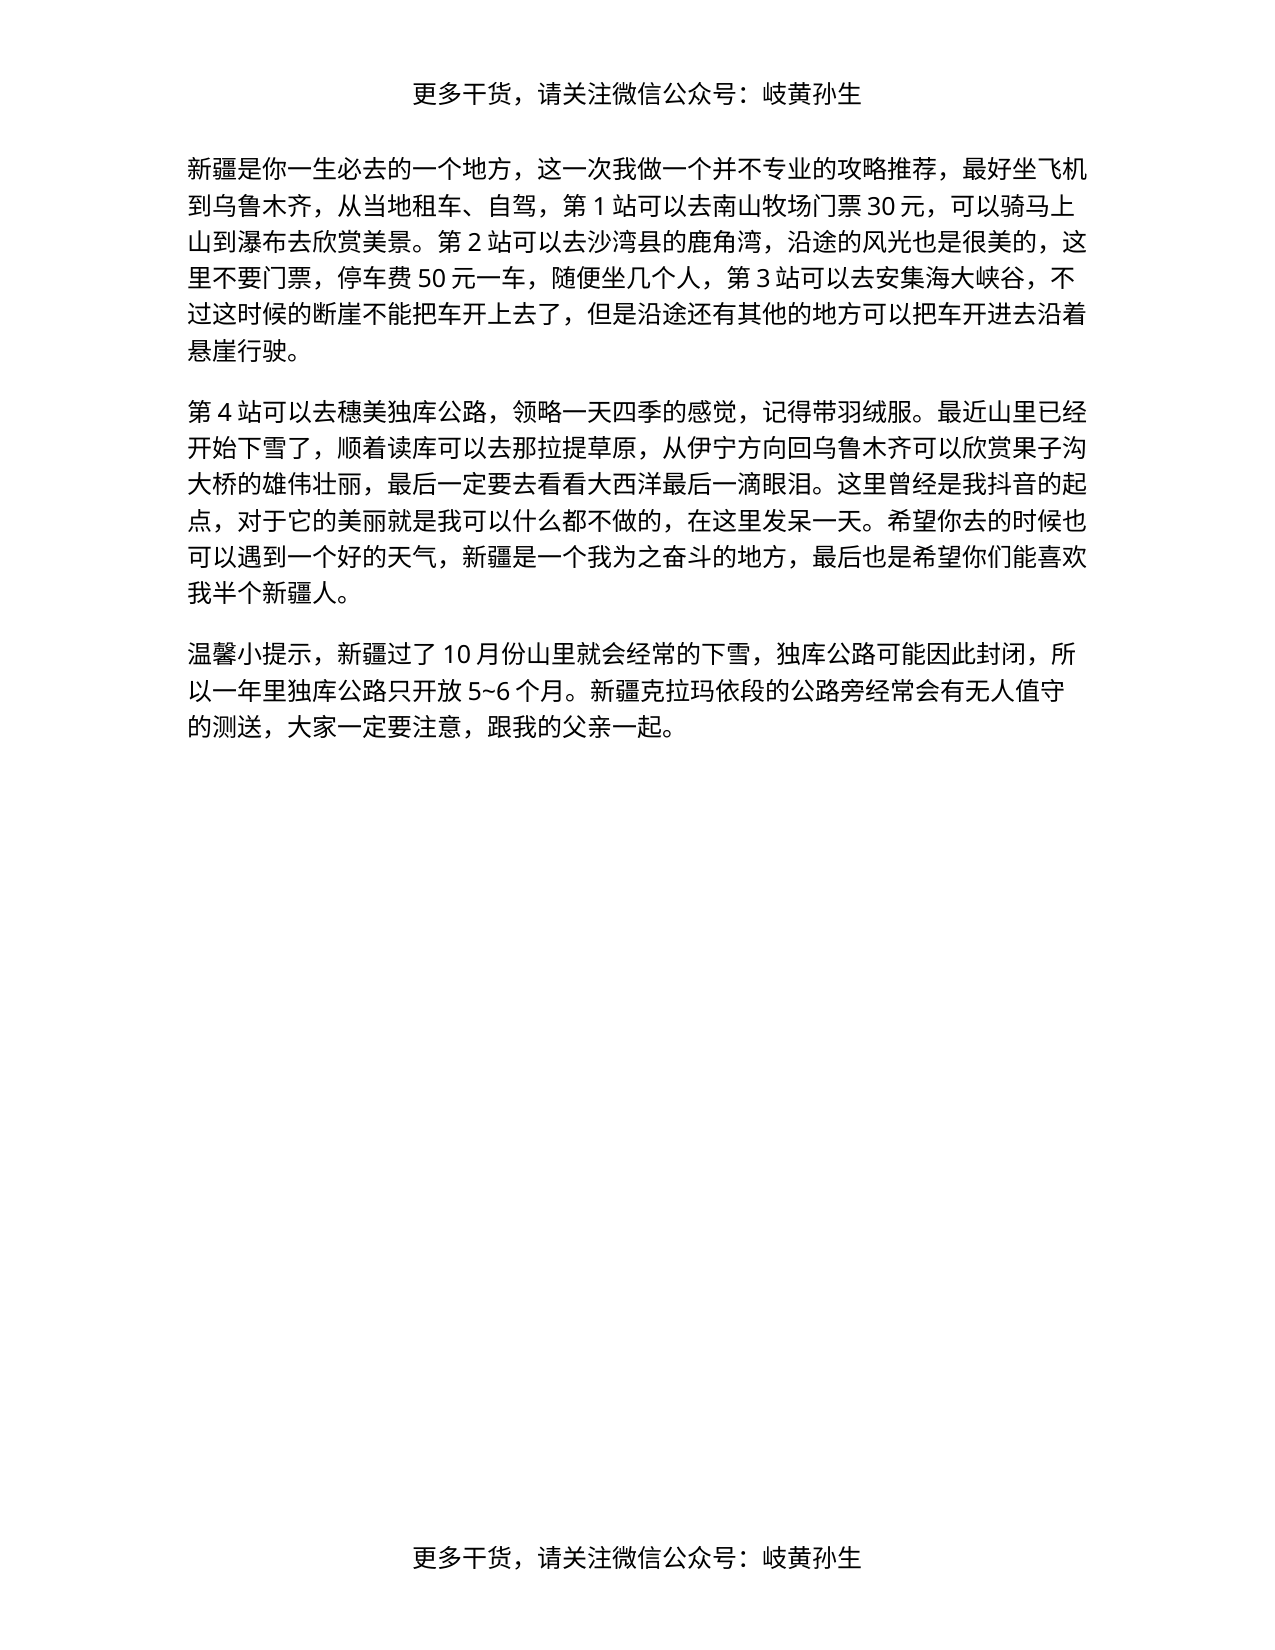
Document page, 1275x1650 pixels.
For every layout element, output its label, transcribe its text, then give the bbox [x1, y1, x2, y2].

text 温馨小提示，新疆过了10月份山里就会经常的下雪，独库公路可能因此封闭，所以一年里独库公路只开放5~6个月。新疆克拉玛依段的公路旁经常会有无人值守的测送，大家一定要注意，跟我的父亲一起。 [187, 635, 1087, 744]
text 新疆是你一生必去的一个地方，这一次我做一个并不专业的攻略推荐，最好坐飞机到乌鲁木齐，从当地租车、自驾，第1站可以去南山牧场门票30元，可以骑马上山到瀑布去欣赏美景。第2站可以去沙湾县的鹿角湾，沿途的风光也是很美的，这里不要门票，停车费50元一车，随便坐几个人，第3站可以去安集海大峡谷，不过这时候的断崖不能把车开上去了，但是沿途还有其他的地方可以把车开进去沿着悬崖行驶。 [187, 150, 1087, 367]
text 第4站可以去穗美独库公路，领略一天四季的感觉，记得带羽绒服。最近山里已经开始下雪了，顺着读库可以去那拉提草原，从伊宁方向回乌鲁木齐可以欣赏果子沟大桥的雄伟壮丽，最后一定要去看看大西洋最后一滴眼泪。这里曾经是我抖音的起点，对于它的美丽就是我可以什么都不做的，在这里发呆一天。希望你去的时候也可以遇到一个好的天气，新疆是一个我为之奋斗的地方，最后也是希望你们能喜欢我半个新疆人。 [187, 392, 1087, 610]
